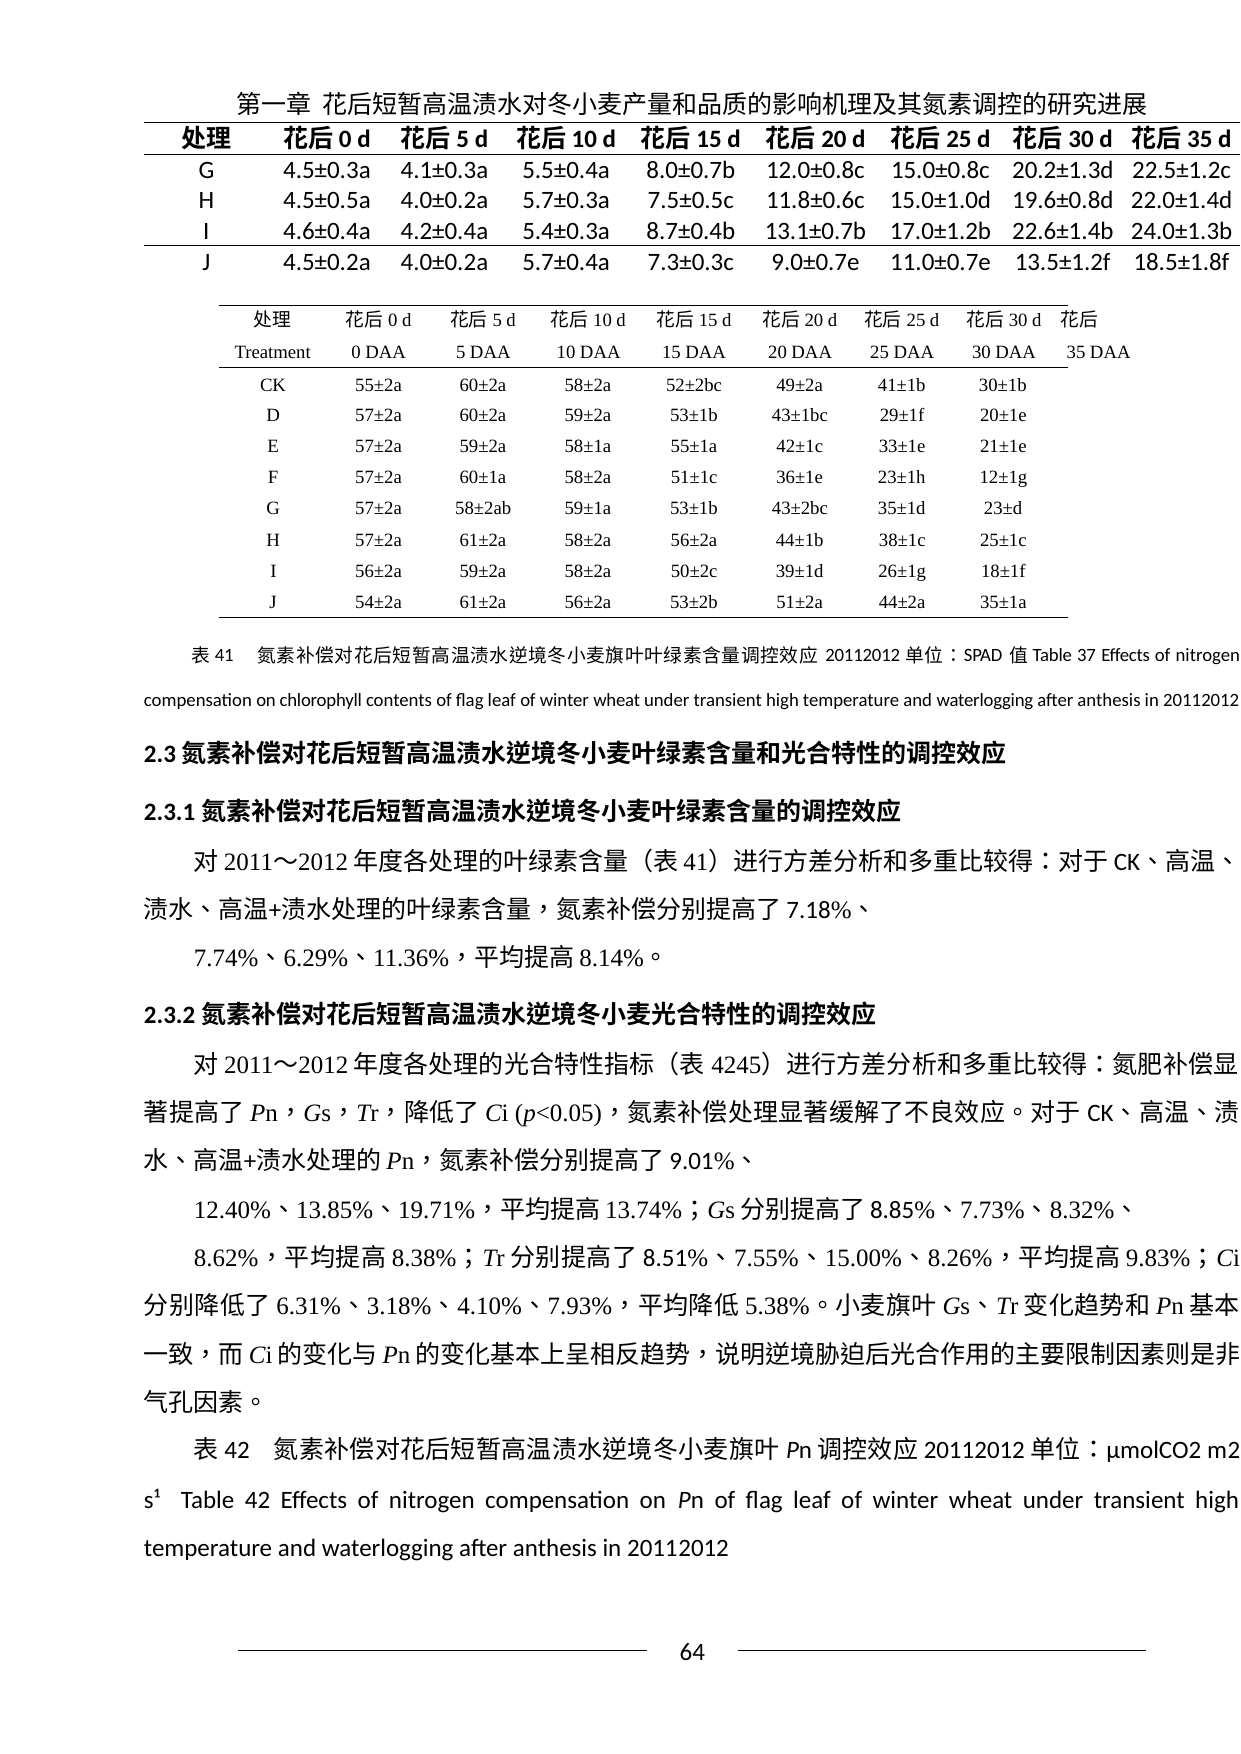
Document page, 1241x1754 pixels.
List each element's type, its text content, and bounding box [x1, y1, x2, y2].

text 7.74%、6.29%、11.36%，平均提高8.14%。 [144, 924, 1240, 973]
subtitle 2.3.2 氮素补偿对花后短暂高温渍水逆境冬小麦光合特性的调控效应 [144, 997, 1240, 1031]
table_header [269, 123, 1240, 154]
text 8.62%，平均提高8.38%；Tr分别提高了8.51%、7.55%、15.00%、8.26%，平均提高9.83%；Ci分别降低了6.31%、3.18%、4.10%、7.93%，平均降低5.38%。小麦旗叶Gs、Tr变化趋势和Pn基本一致，而Ci的变化与Pn的变化基本上呈相反趋势，说明逆境胁迫后光合作用的主要限制因素则是非气孔因素。 [144, 1224, 1240, 1418]
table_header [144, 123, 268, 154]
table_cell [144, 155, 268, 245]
text 表41 氮素补偿对花后短暂高温渍水逆境冬小麦旗叶叶绿素含量调控效应2011­2012单位：SPAD 值Table 37 Effects of nitrogen compensation on chlorophyll contents of flag leaf of winter wheat under transient high temperature and waterlogging after anthesis in 2011­2012 [144, 624, 1240, 711]
subtitle 2.3 氮素补偿对花后短暂高温渍水逆境冬小麦叶绿素含量和光合特性的调控效应 [144, 736, 1240, 769]
subtitle 2.3.1 氮素补偿对花后短暂高温渍水逆境冬小麦叶绿素含量的调控效应 [144, 794, 1240, 828]
text 表42 氮素补偿对花后短暂高温渍水逆境冬小麦旗叶Pn调控效应2011­2012单位：μmolCO2 m­2 s­¹ Table 42 Effects of nitrogen compensation on Pn of flag leaf of winter wheat under transient high temperature and waterlogging after anthesis in 2011­2012 [144, 1418, 1240, 1563]
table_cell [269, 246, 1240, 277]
text 对2011～2012年度各处理的叶绿素含量（表41）进行方差分析和多重比较得：对于CK、高温、渍水、高温+渍水处理的叶绿素含量，氮素补偿分别提高了7.18%、 [144, 828, 1240, 924]
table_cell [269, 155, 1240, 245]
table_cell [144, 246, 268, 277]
text 12.40%、13.85%、19.71%，平均提高13.74%；Gs分别提高了8.85%、7.73%、8.32%、 [144, 1176, 1240, 1224]
text 对2011～2012年度各处理的光合特性指标（表42­45）进行方差分析和多重比较得：氮肥补偿显著提高了Pn，Gs，Tr，降低了Ci (p<0.05)，氮素补偿处理显著缓解了不良效应。对于CK、高温、渍水、高温+渍水处理的Pn，氮素补偿分别提高了9.01%、 [144, 1031, 1240, 1176]
